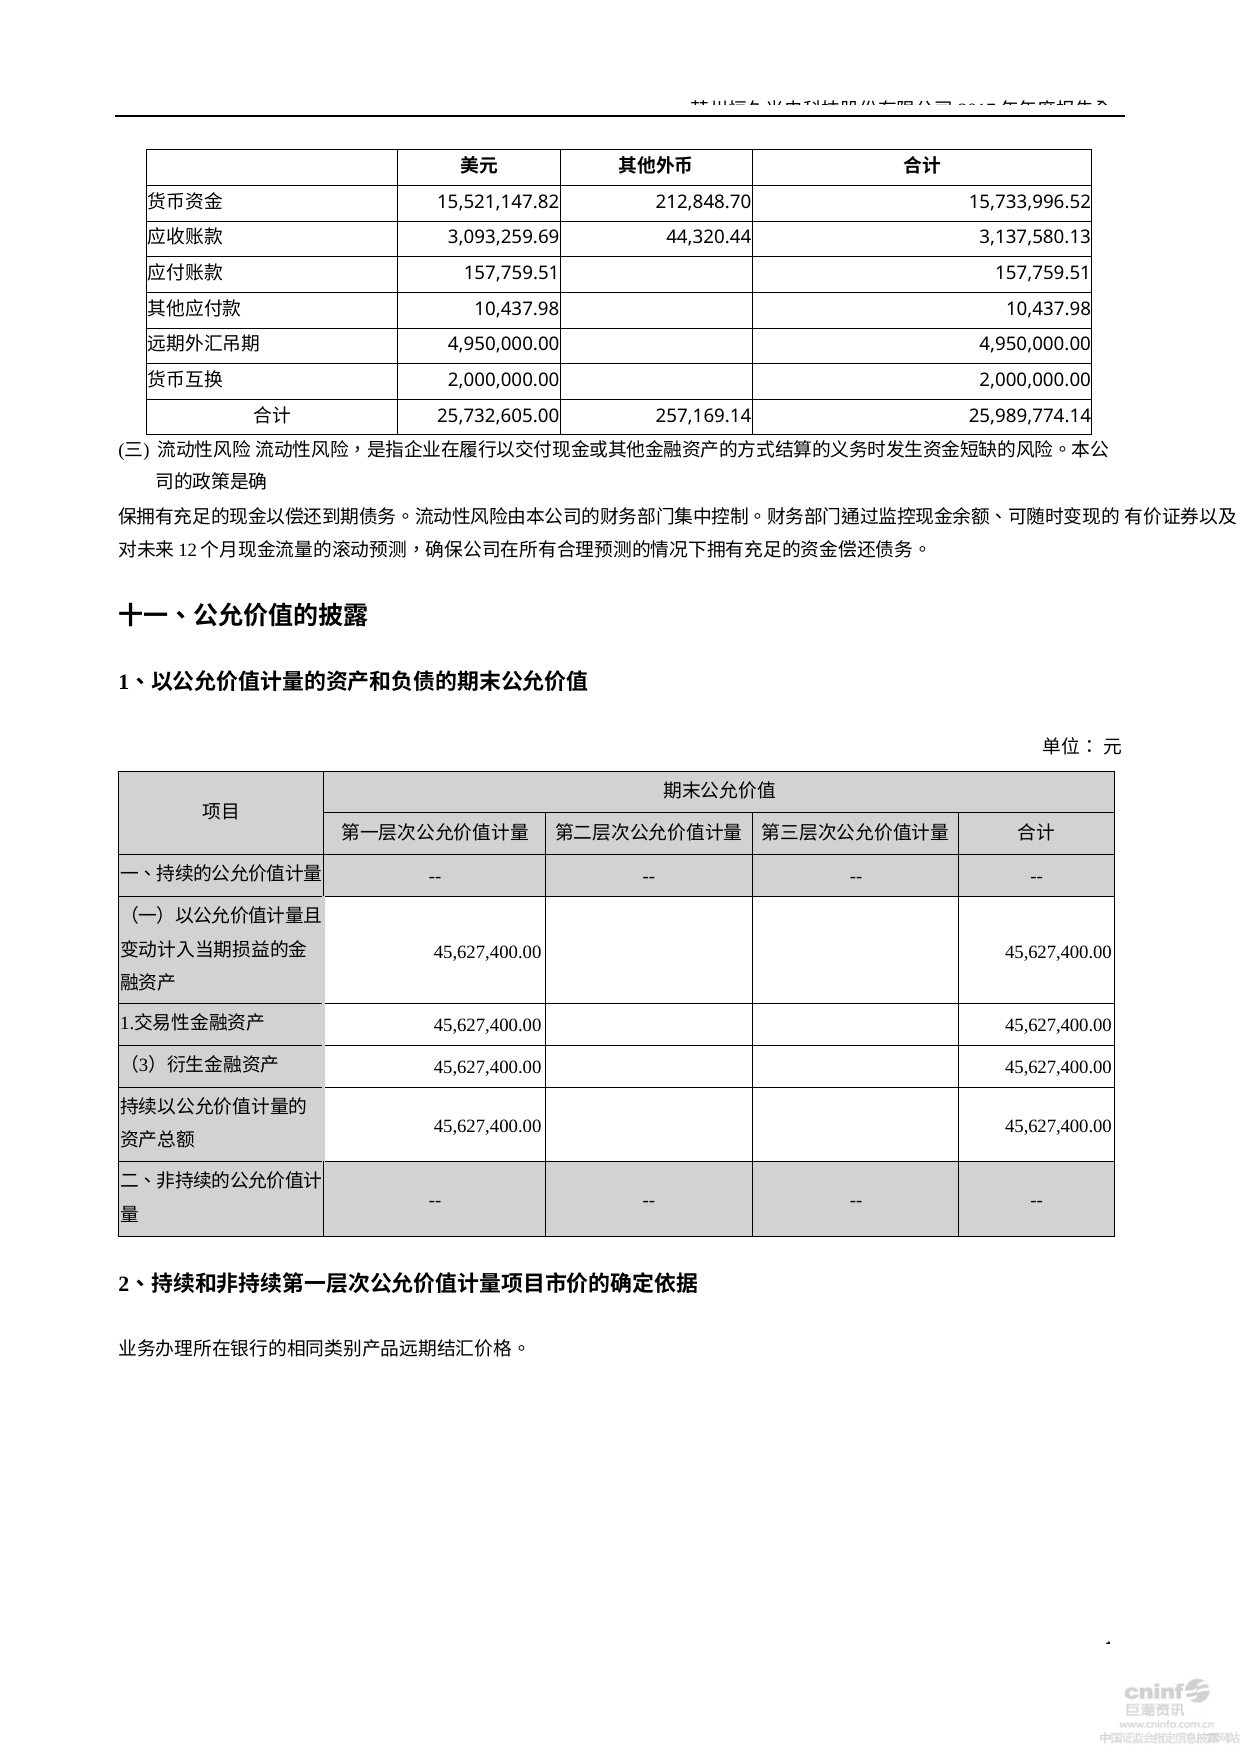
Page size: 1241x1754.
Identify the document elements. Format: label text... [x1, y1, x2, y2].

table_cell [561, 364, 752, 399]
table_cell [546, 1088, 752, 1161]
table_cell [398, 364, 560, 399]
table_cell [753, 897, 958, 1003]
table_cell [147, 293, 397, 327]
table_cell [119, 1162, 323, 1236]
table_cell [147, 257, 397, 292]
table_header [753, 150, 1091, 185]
subtitle 2、持续和非持续第一层次公允价值计量项目市价的确定依据 [118, 1267, 1240, 1297]
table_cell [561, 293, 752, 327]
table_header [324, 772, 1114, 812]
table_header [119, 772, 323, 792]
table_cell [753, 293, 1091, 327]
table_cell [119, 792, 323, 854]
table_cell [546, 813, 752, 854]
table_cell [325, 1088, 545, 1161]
subtitle 1、以公允价值计量的资产和负债的期末公允价值 [118, 666, 1240, 696]
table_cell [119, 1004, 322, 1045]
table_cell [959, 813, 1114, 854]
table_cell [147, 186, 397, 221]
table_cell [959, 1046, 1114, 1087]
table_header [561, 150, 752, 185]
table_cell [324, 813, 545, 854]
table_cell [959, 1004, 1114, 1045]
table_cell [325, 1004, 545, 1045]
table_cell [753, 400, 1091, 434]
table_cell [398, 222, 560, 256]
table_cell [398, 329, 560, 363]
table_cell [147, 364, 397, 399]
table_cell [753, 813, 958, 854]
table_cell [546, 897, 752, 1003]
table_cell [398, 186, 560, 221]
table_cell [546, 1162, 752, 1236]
text 单位： 元 [102, 734, 1122, 759]
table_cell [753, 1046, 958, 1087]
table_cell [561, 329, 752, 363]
text 保拥有充足的现金以偿还到期债务。流动性风险由本公司的财务部门集中控制。财务部门通过监控现金余额、可随时变现的 有价证券以及对未来12个月现金流量的滚动预测，确保公司在所有合理预测的情况下拥有充足的资金偿还债务。 [118, 503, 1240, 562]
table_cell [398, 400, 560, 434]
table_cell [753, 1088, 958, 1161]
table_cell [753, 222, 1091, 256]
subtitle 十一、公允价值的披露 [118, 597, 1240, 631]
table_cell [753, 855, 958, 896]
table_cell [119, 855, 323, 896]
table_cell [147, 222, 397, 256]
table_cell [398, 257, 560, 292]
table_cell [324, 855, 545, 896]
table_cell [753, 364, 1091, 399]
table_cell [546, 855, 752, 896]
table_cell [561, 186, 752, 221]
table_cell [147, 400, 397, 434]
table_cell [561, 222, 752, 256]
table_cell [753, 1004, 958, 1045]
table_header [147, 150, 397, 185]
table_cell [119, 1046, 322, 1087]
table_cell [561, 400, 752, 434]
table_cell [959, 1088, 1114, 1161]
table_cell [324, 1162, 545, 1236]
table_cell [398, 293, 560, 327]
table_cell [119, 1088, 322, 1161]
text (三) 流动性风险 流动性风险，是指企业在履行以交付现金或其他金融资产的方式结算的义务时发生资金短缺的风险。本公司的政策是确 [118, 436, 1124, 494]
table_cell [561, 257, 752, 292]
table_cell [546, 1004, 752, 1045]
picture [1099, 1673, 1241, 1754]
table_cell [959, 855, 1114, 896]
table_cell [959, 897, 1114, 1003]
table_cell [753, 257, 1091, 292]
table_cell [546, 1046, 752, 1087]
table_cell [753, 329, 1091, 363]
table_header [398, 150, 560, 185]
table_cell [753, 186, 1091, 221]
text 业务办理所在银行的相同类别产品远期结汇价格。 [118, 1335, 1240, 1360]
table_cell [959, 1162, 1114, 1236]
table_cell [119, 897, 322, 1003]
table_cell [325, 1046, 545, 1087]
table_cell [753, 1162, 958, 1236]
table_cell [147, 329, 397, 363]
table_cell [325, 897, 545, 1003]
